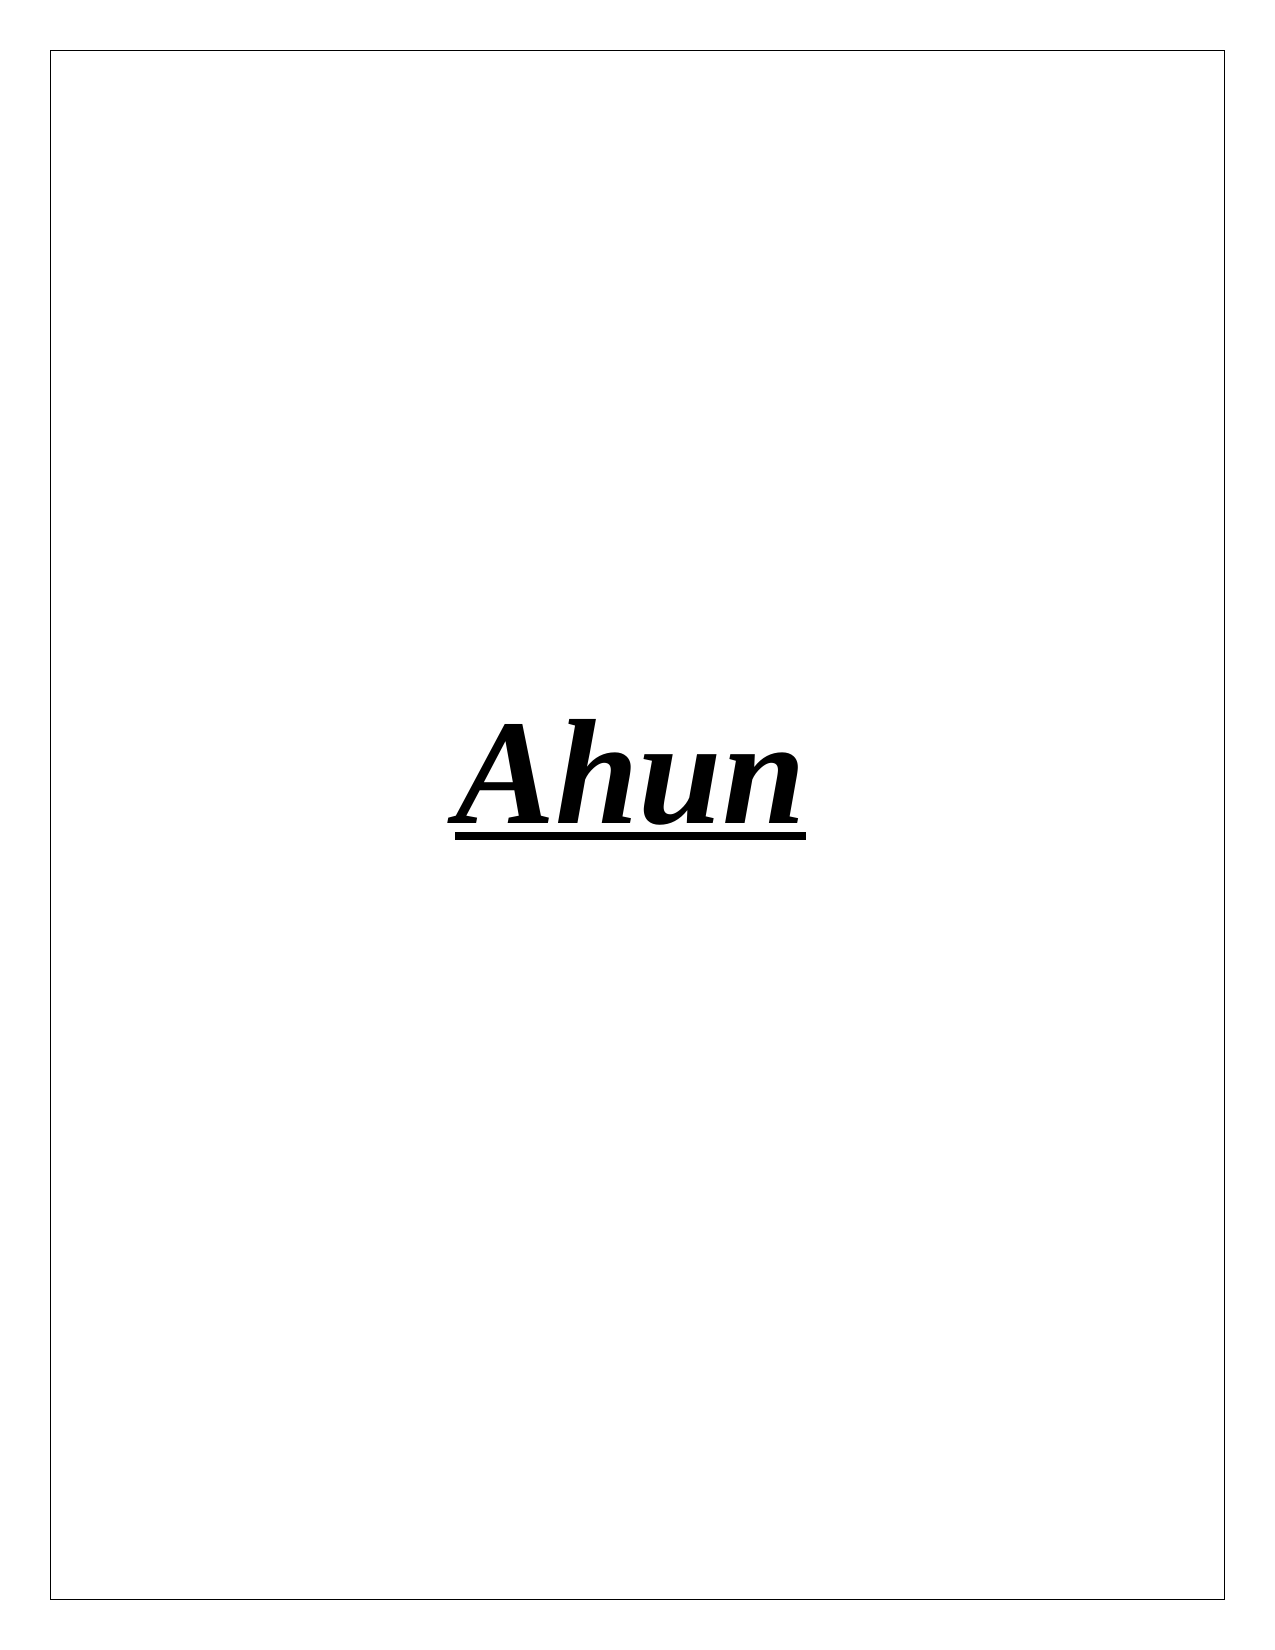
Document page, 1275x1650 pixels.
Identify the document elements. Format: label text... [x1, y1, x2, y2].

text Ahun [75, 684, 1200, 856]
